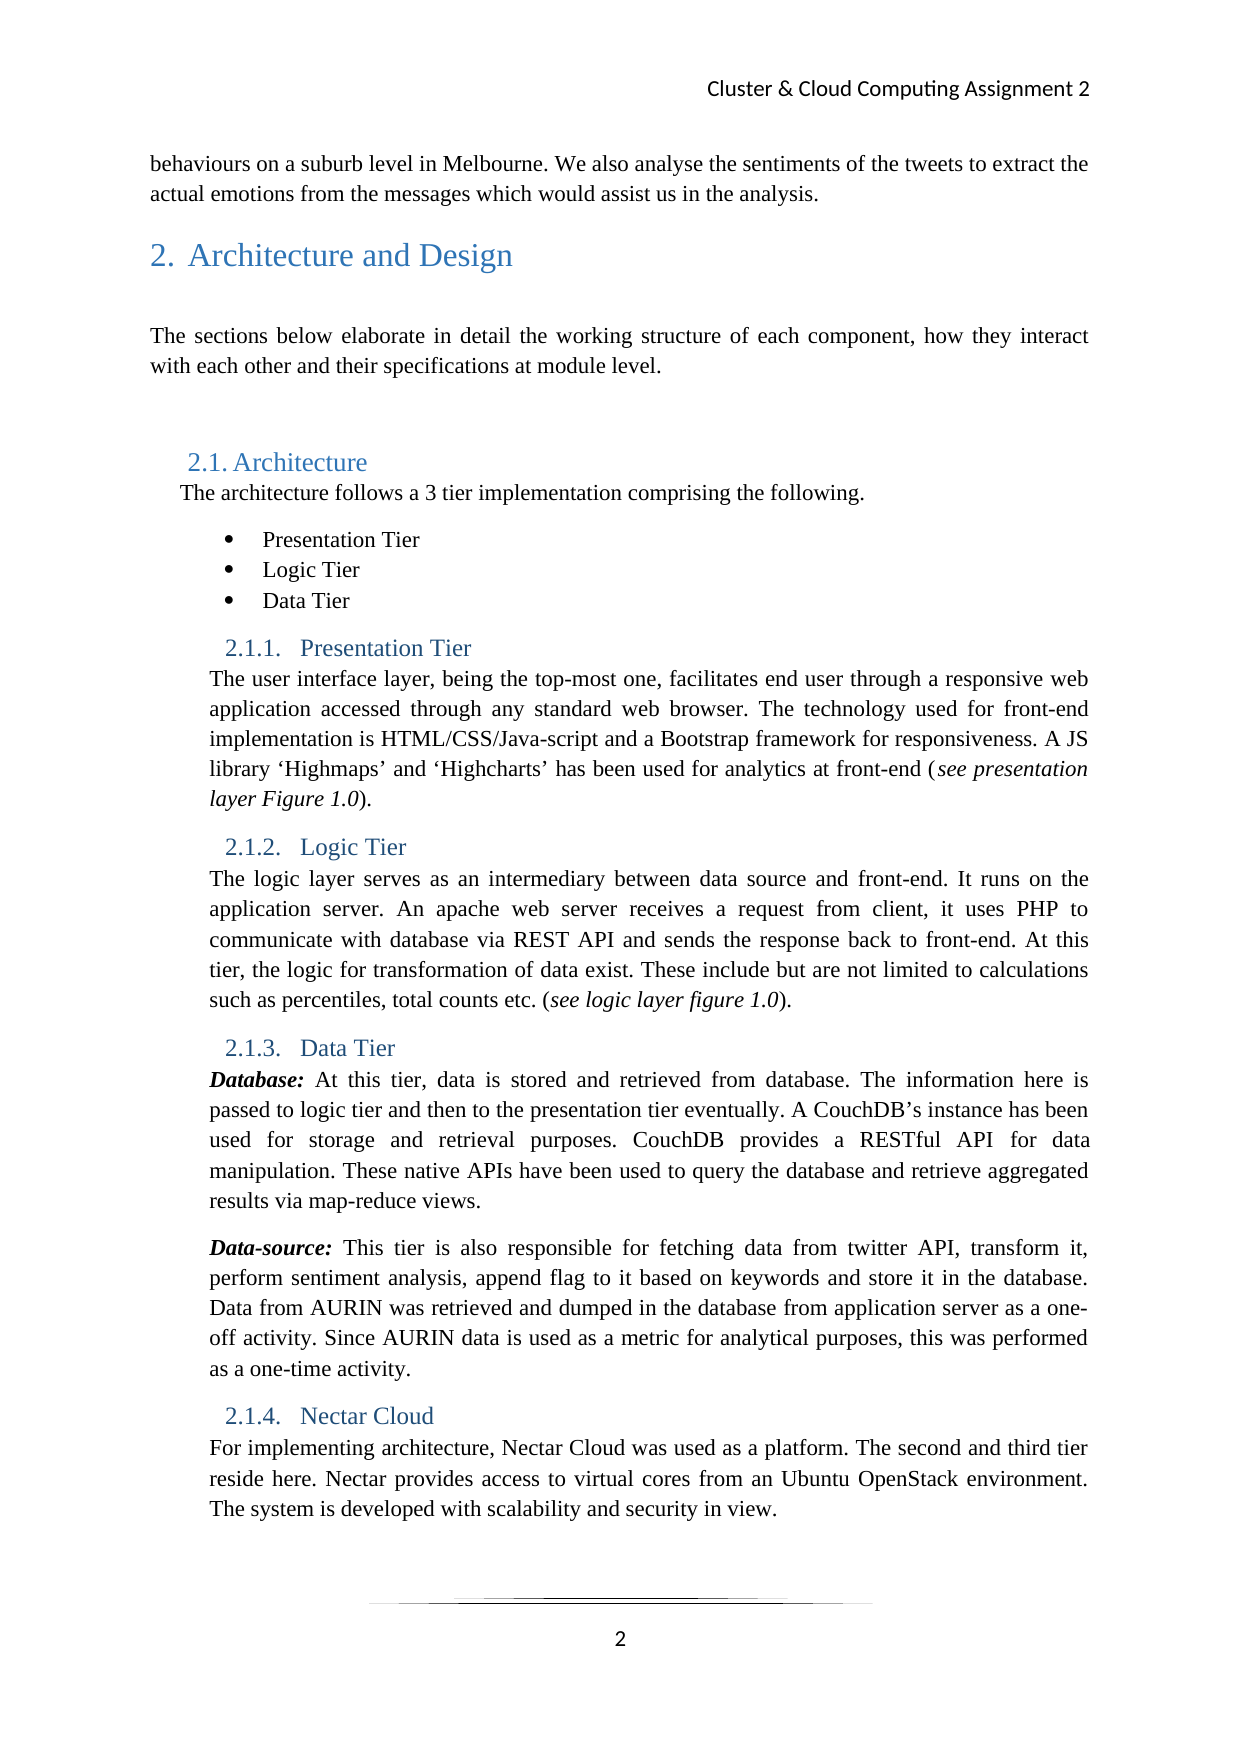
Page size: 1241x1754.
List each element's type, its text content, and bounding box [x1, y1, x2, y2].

list Data Tier [225, 587, 1090, 613]
subtitle Presentation Tier [225, 633, 1090, 662]
subtitle Architecture and Design [150, 235, 1090, 274]
subtitle Nectar Cloud [225, 1401, 1090, 1430]
text The user interface layer, being the top-most one, facilitates end user through a responsive web application accessed through any standard web browser. The technology used for front-end implementation is HTML/CSS/Java-script and a Bootstrap framework for responsiveness. A JS library ‘Highmaps’ and ‘Highcharts’ has been used for analytics at front-end (see presentation layer Figure 1.0). [209, 664, 1090, 812]
text Database: At this tier, data is stored and retrieved from database. The information here is passed to logic tier and then to the presentation tier eventually. A CouchDB’s instance has been used for storage and retrieval purposes. CouchDB provides a RESTful API for data manipulation. These native APIs have been used to query the database and retrieve aggregated results via map-reduce views. [209, 1066, 1090, 1213]
list Logic Tier [225, 556, 1090, 583]
text The logic layer serves as an intermediary between data source and front-end. It runs on the application server. An apache web server receives a request from client, it uses PHP to communicate with database via REST API and sends the response back to front-end. At this tier, the logic for transformation of data exist. These include but are not limited to calculations such as percentiles, total counts etc. (see logic layer figure 1.0). [209, 865, 1090, 1012]
subtitle Logic Tier [225, 832, 1090, 861]
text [150, 150, 1090, 207]
list Presentation Tier [225, 526, 1090, 553]
text Data-source: This tier is also responsible for fetching data from twitter API, transform it, perform sentiment analysis, append flag to it based on keywords and store it in the database. Data from AURIN was retrieved and dumped in the database from application server as a one-off activity. Since AURIN data is used as a metric for analytical purposes, this was performed as a one-time activity. [209, 1234, 1090, 1381]
subtitle Architecture [187, 446, 1090, 477]
text The sections below elaborate in detail the working structure of each component, how they interact with each other and their specifications at module level. [150, 322, 1090, 378]
subtitle Data Tier [225, 1033, 1090, 1062]
text The architecture follows a 3 tier implementation comprising the following. [179, 479, 1090, 506]
text For implementing architecture, Nectar Cloud was used as a platform. The second and third tier reside here. Nectar provides access to virtual cores from an Ubuntu OpenStack environment. The system is developed with scalability and security in view. [209, 1434, 1090, 1521]
